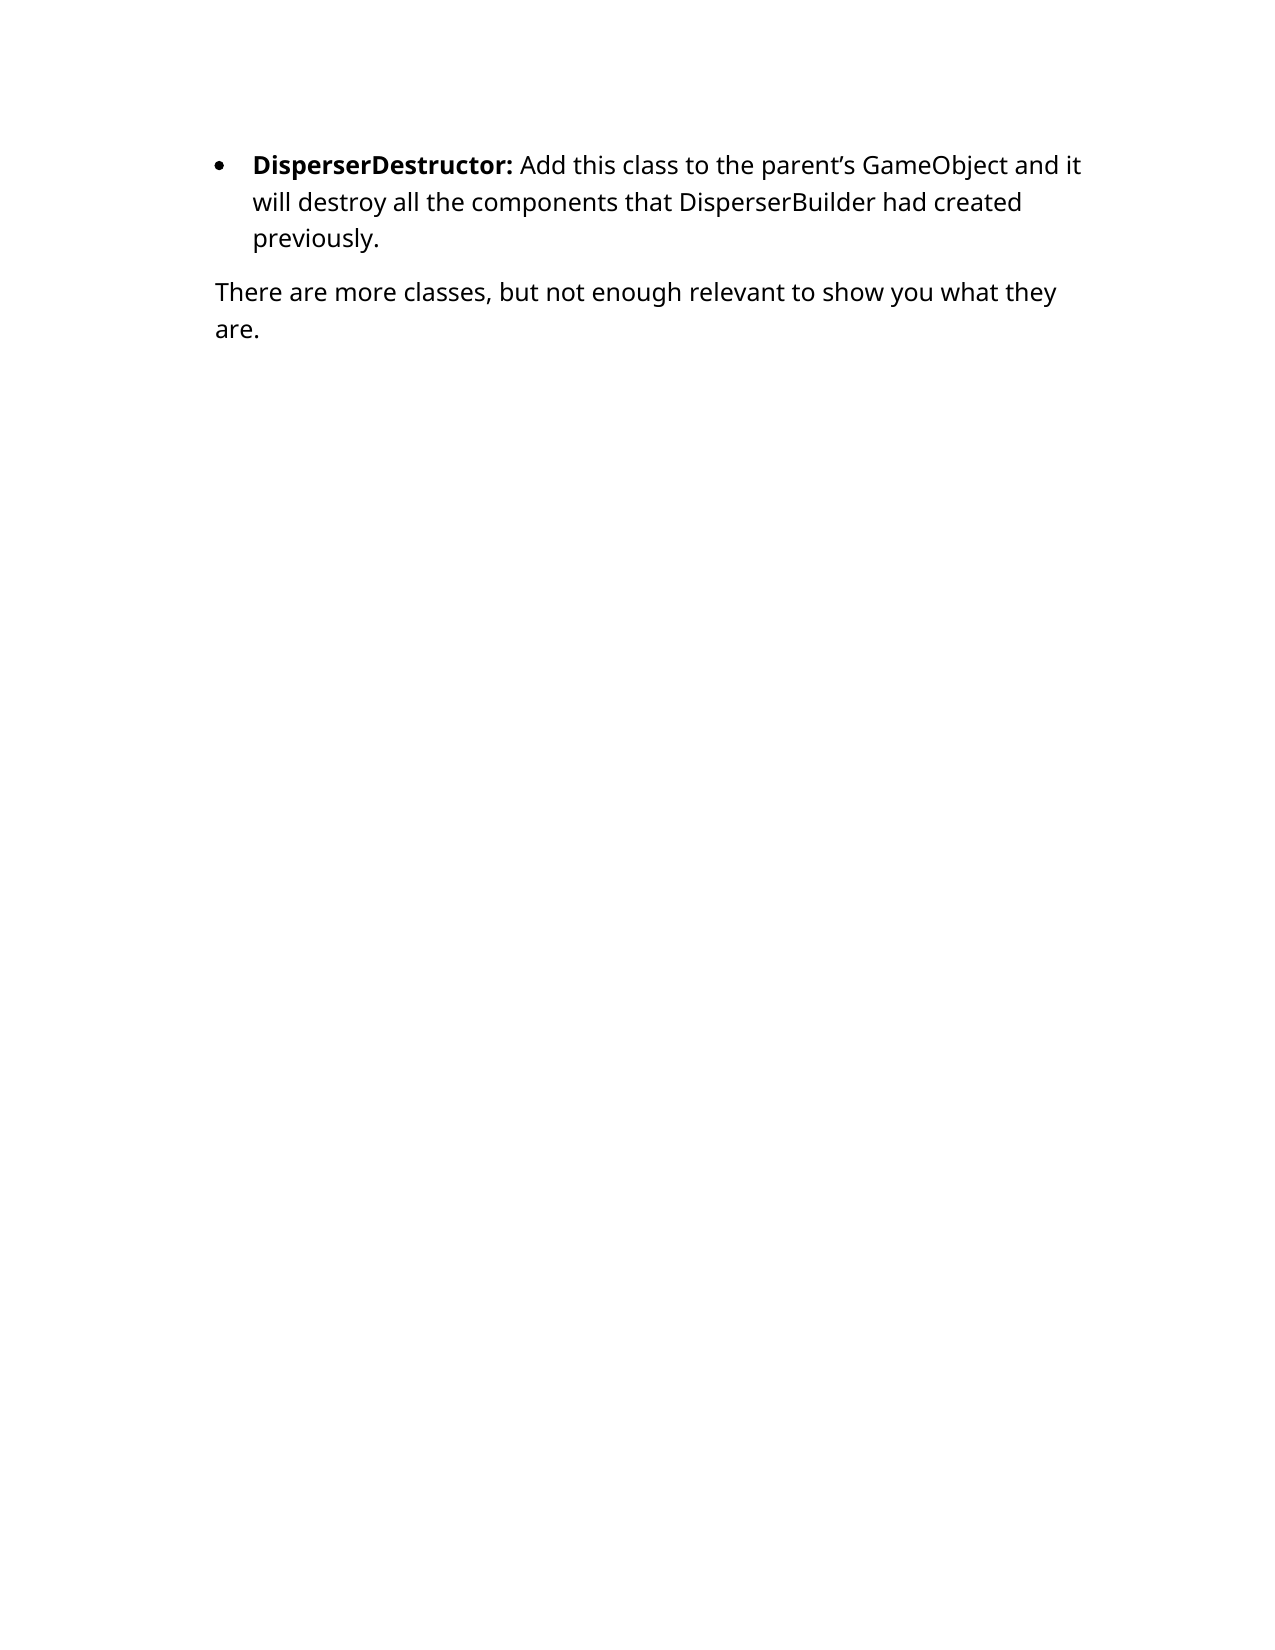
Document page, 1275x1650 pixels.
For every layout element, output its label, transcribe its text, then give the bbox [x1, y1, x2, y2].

text There are more classes, but not enough relevant to show you what they are. [215, 274, 1098, 345]
list DisperserDestructor: Add this class to the parent’s GameObject and it will destroy all the components that DisperserBuilder had created previously. [215, 148, 1098, 255]
